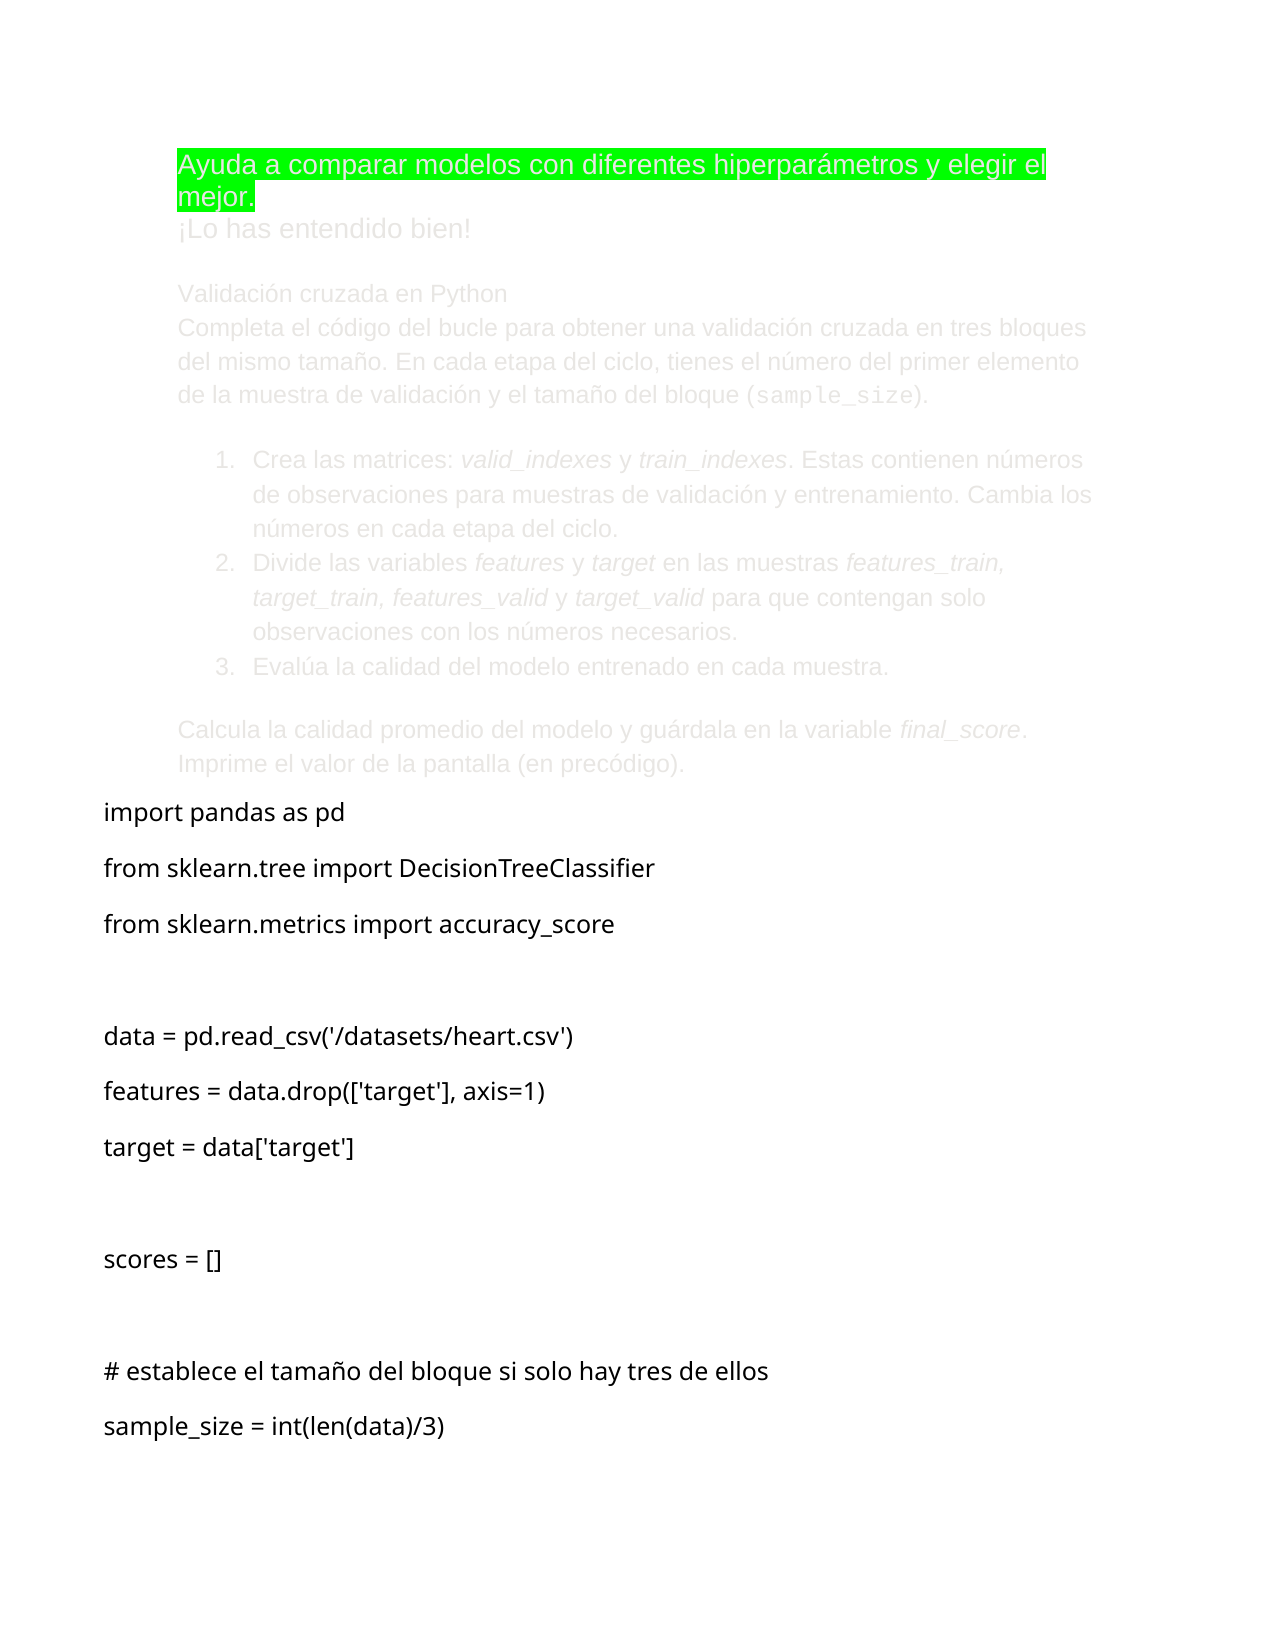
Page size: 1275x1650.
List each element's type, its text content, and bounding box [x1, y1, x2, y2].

text # establece el tamaño del bloque si solo hay tres de ellos [103, 1353, 1152, 1387]
text Ayuda a comparar modelos con diferentes hiperparámetros y elegir el mejor. [255, 148, 1098, 212]
list Evalúa la calidad del modelo entrenado en cada muestra. [215, 646, 1098, 680]
text import pandas as pd [103, 795, 1152, 829]
text Calcula la calidad promedio del modelo y guárdala en la variable final_score. Imprime el valor de la pantalla (en precódigo). [177, 709, 1098, 778]
text Completa el código del bucle para obtener una validación cruzada en tres bloques del mismo tamaño. En cada etapa del ciclo, tienes el número del primer elemento de la muestra de validación y el tamaño del bloque (sample_size). [177, 307, 1098, 410]
list Divide las variables features y target en las muestras features_train, target_train, features_valid y target_valid para que contengan solo observaciones con los números necesarios. [215, 543, 1098, 646]
text from sklearn.metrics import accuracy_score [103, 906, 1152, 941]
text ¡Lo has entendido bien! [177, 212, 1098, 245]
text sample_size = int(len(data)/3) [103, 1409, 1152, 1443]
text scores = [] [103, 1241, 1152, 1276]
text features = data.drop(['target'], axis=1) [103, 1074, 1152, 1108]
text target = data['target'] [103, 1130, 1152, 1164]
text data = pd.read_csv('/datasets/heart.csv') [103, 1018, 1152, 1052]
list Crea las matrices: valid_indexes y train_indexes. Estas contienen números de observaciones para muestras de validación y entrenamiento. Cambia los números en cada etapa del ciclo. [215, 439, 1098, 543]
text Validación cruzada en Python [177, 276, 1098, 307]
text from sklearn.tree import DecisionTreeClassifier [103, 851, 1152, 885]
